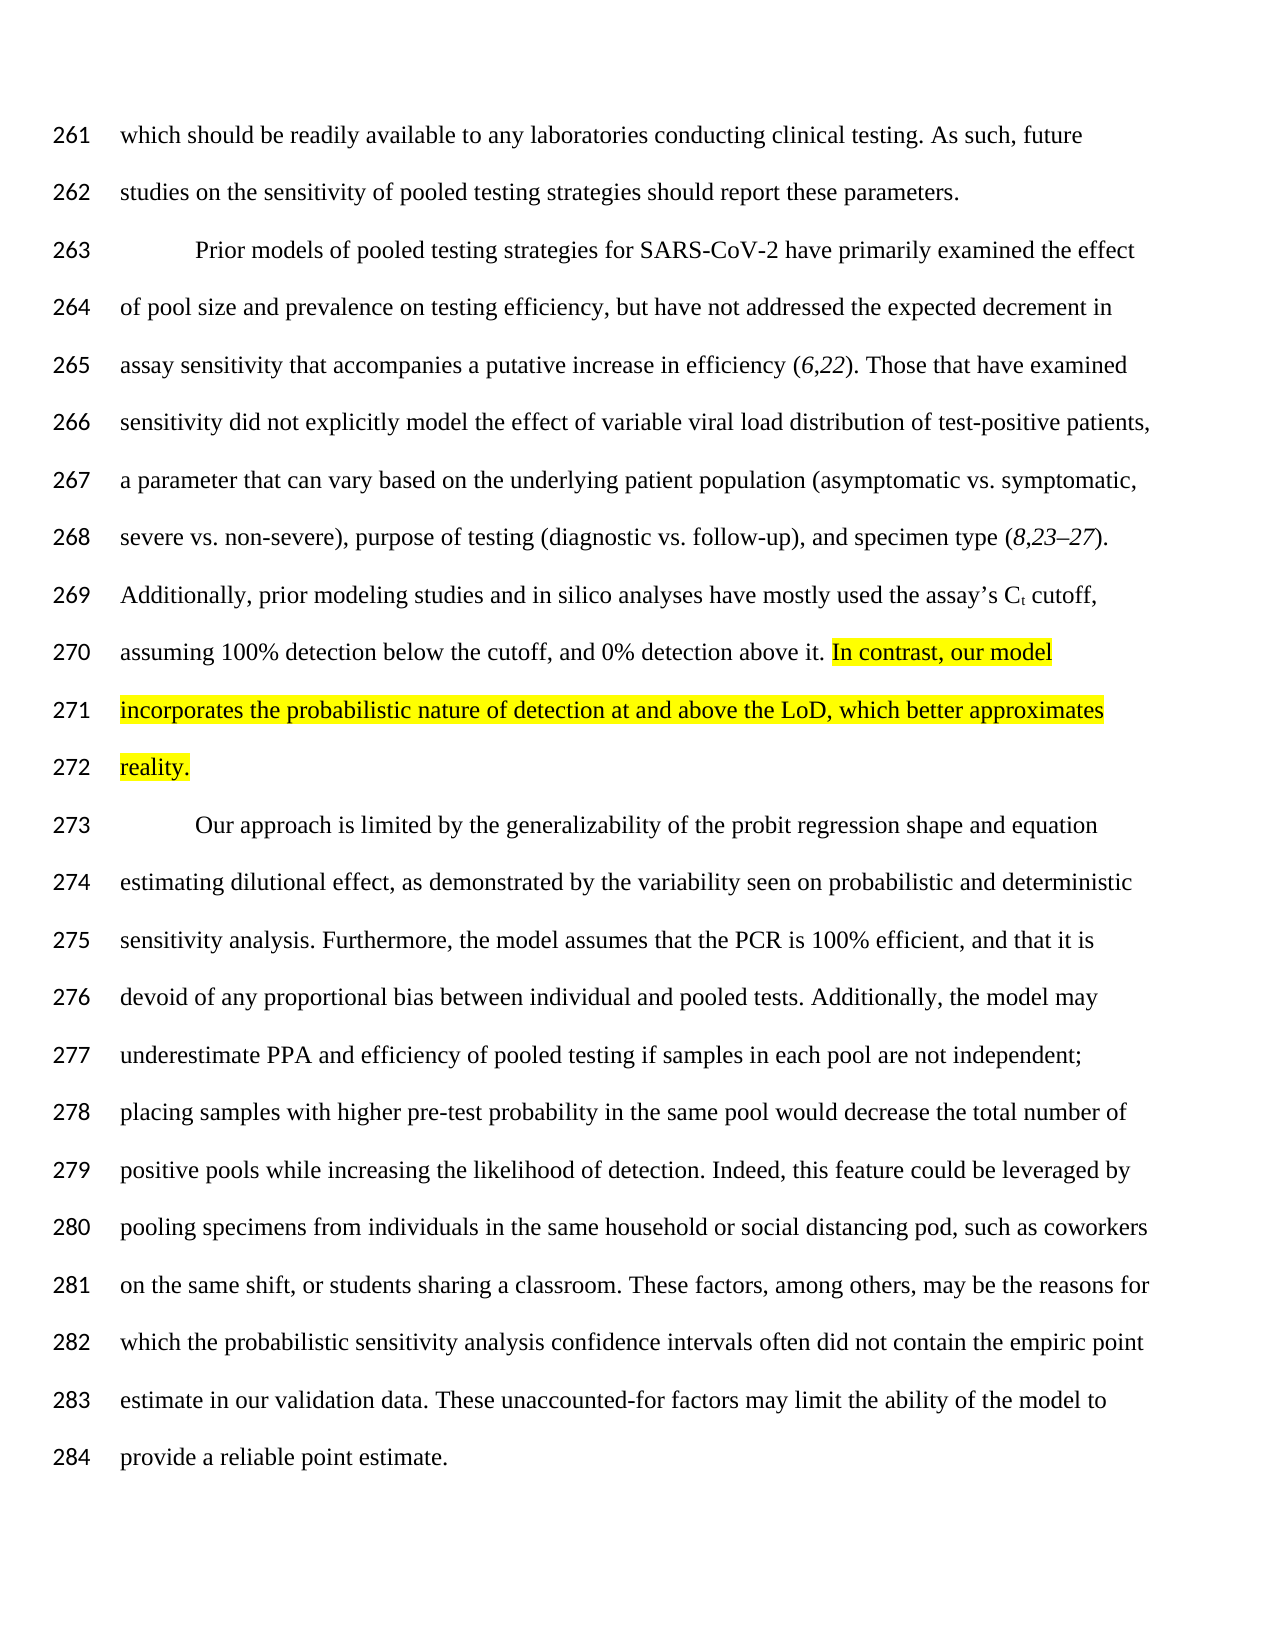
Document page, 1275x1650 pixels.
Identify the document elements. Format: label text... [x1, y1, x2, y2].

text Prior models of pooled testing strategies for SARS-CoV-2 have primarily examined the effect of pool size and prevalence on testing efficiency, but have not addressed the expected decrement in assay sensitivity that accompanies a putative increase in efficiency (6,22). Those that have examined sensitivity did not explicitly model the effect of variable viral load distribution of test-positive patients, a parameter that can vary based on the underlying patient population (asymptomatic vs. symptomatic, severe vs. non-severe), purpose of testing (diagnostic vs. follow-up), and specimen type (8,23–27). Additionally, prior modeling studies and in silico analyses have mostly used the assay’s Ct cutoff, assuming 100% detection below the cutoff, and 0% detection above it. In contrast, our model incorporates the probabilistic nature of detection at and above the LoD, which better approximates reality. [120, 235, 1155, 781]
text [120, 120, 1155, 206]
text Our approach is limited by the generalizability of the probit regression shape and equation estimating dilutional effect, as demonstrated by the variability seen on probabilistic and deterministic sensitivity analysis. Furthermore, the model assumes that the PCR is 100% efficient, and that it is devoid of any proportional bias between individual and pooled tests. Additionally, the model may underestimate PPA and efficiency of pooled testing if samples in each pool are not independent; placing samples with higher pre-test probability in the same pool would decrease the total number of positive pools while increasing the likelihood of detection. Indeed, this feature could be leveraged by pooling specimens from individuals in the same household or social distancing pod, such as coworkers on the same shift, or students sharing a classroom. These factors, among others, may be the reasons for which the probabilistic sensitivity analysis confidence intervals often did not contain the empiric point estimate in our validation data. These unaccounted-for factors may limit the ability of the model to provide a reliable point estimate. [120, 810, 1155, 1471]
